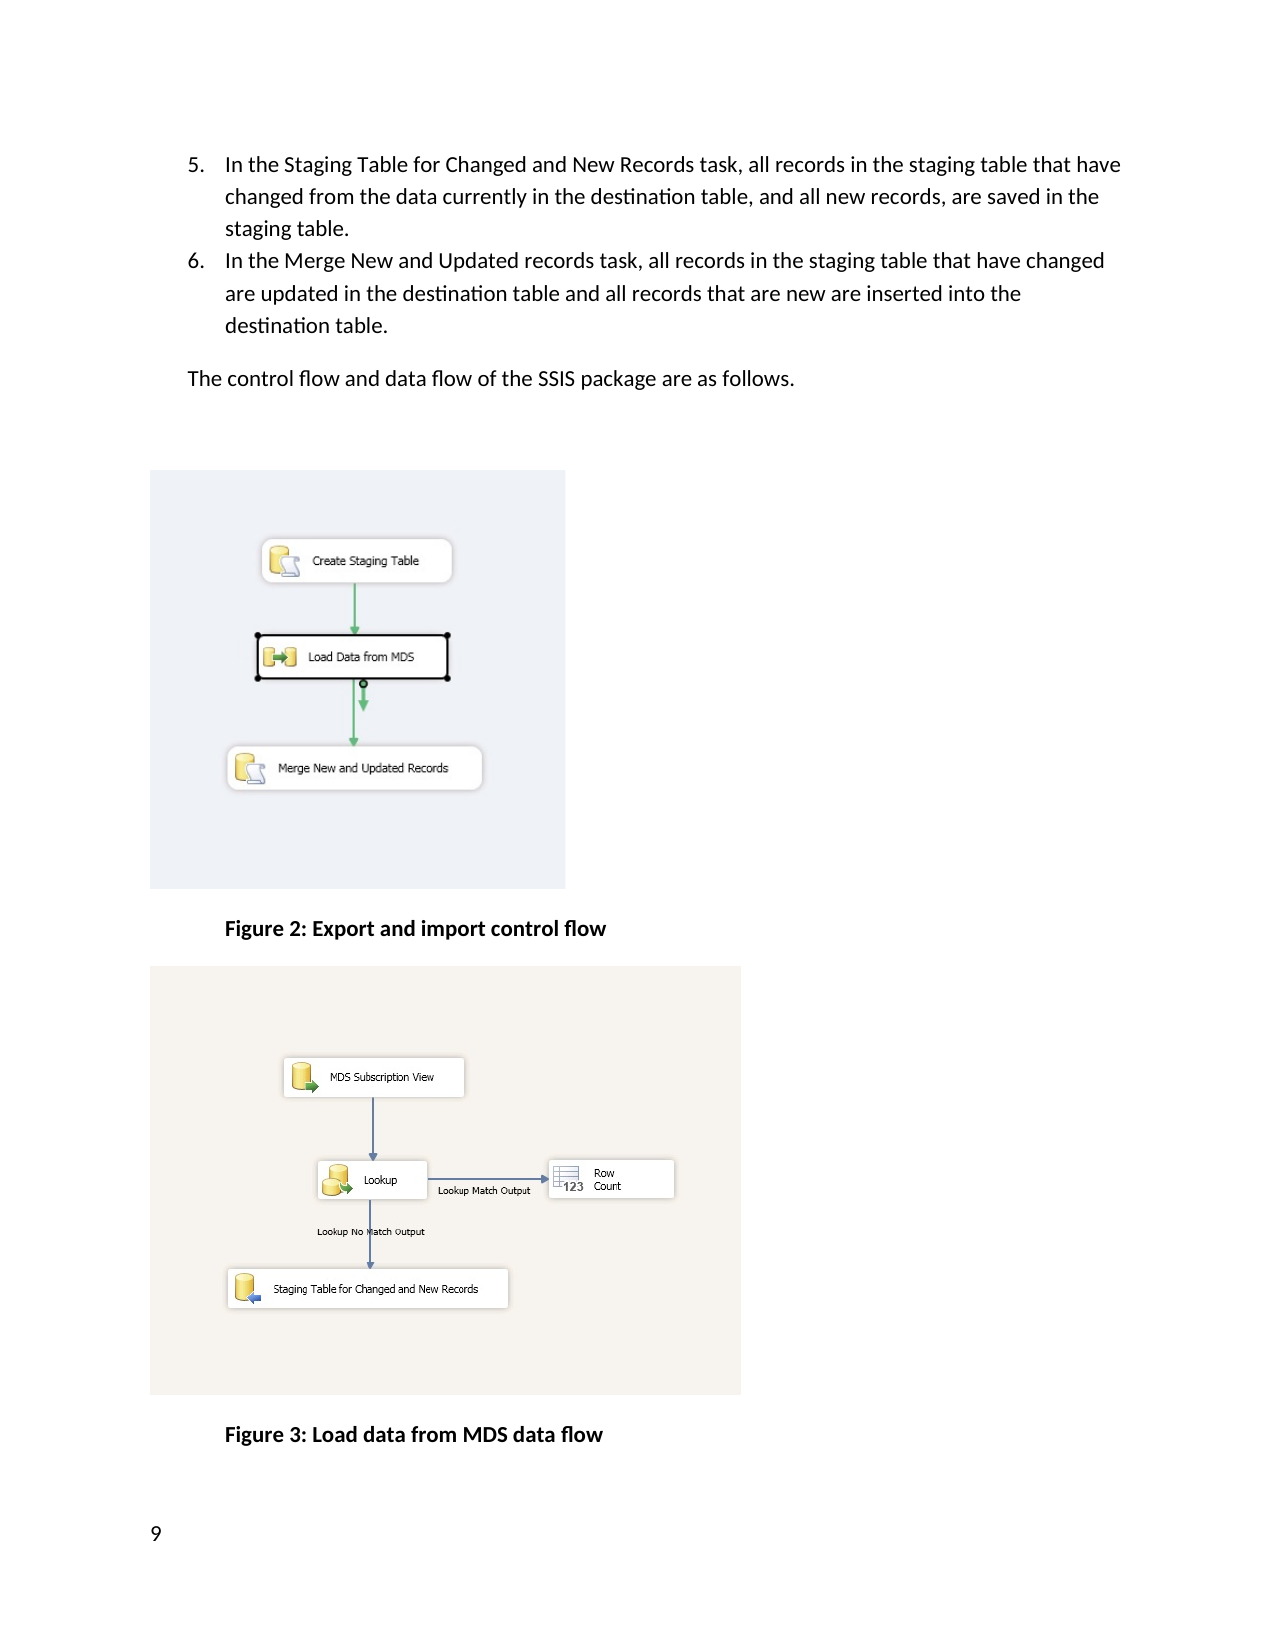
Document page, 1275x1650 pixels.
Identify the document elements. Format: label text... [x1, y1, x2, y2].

list In the Staging Table for Changed and New Records task, all records in the staging table that have changed from the data currently in the destination table, and all new records, are saved in the staging table. [187, 150, 1125, 242]
text The control flow and data flow of the SSIS package are as follows. [187, 364, 1125, 392]
text Figure 2: Export and import control flow [150, 914, 1125, 942]
text Figure 3: Load data from MDS data flow [150, 1420, 1125, 1448]
picture [150, 470, 566, 889]
list In the Merge New and Updated records task, all records in the staging table that have changed are updated in the destination table and all records that are new are inserted into the destination table. [187, 247, 1125, 339]
picture [150, 966, 741, 1395]
